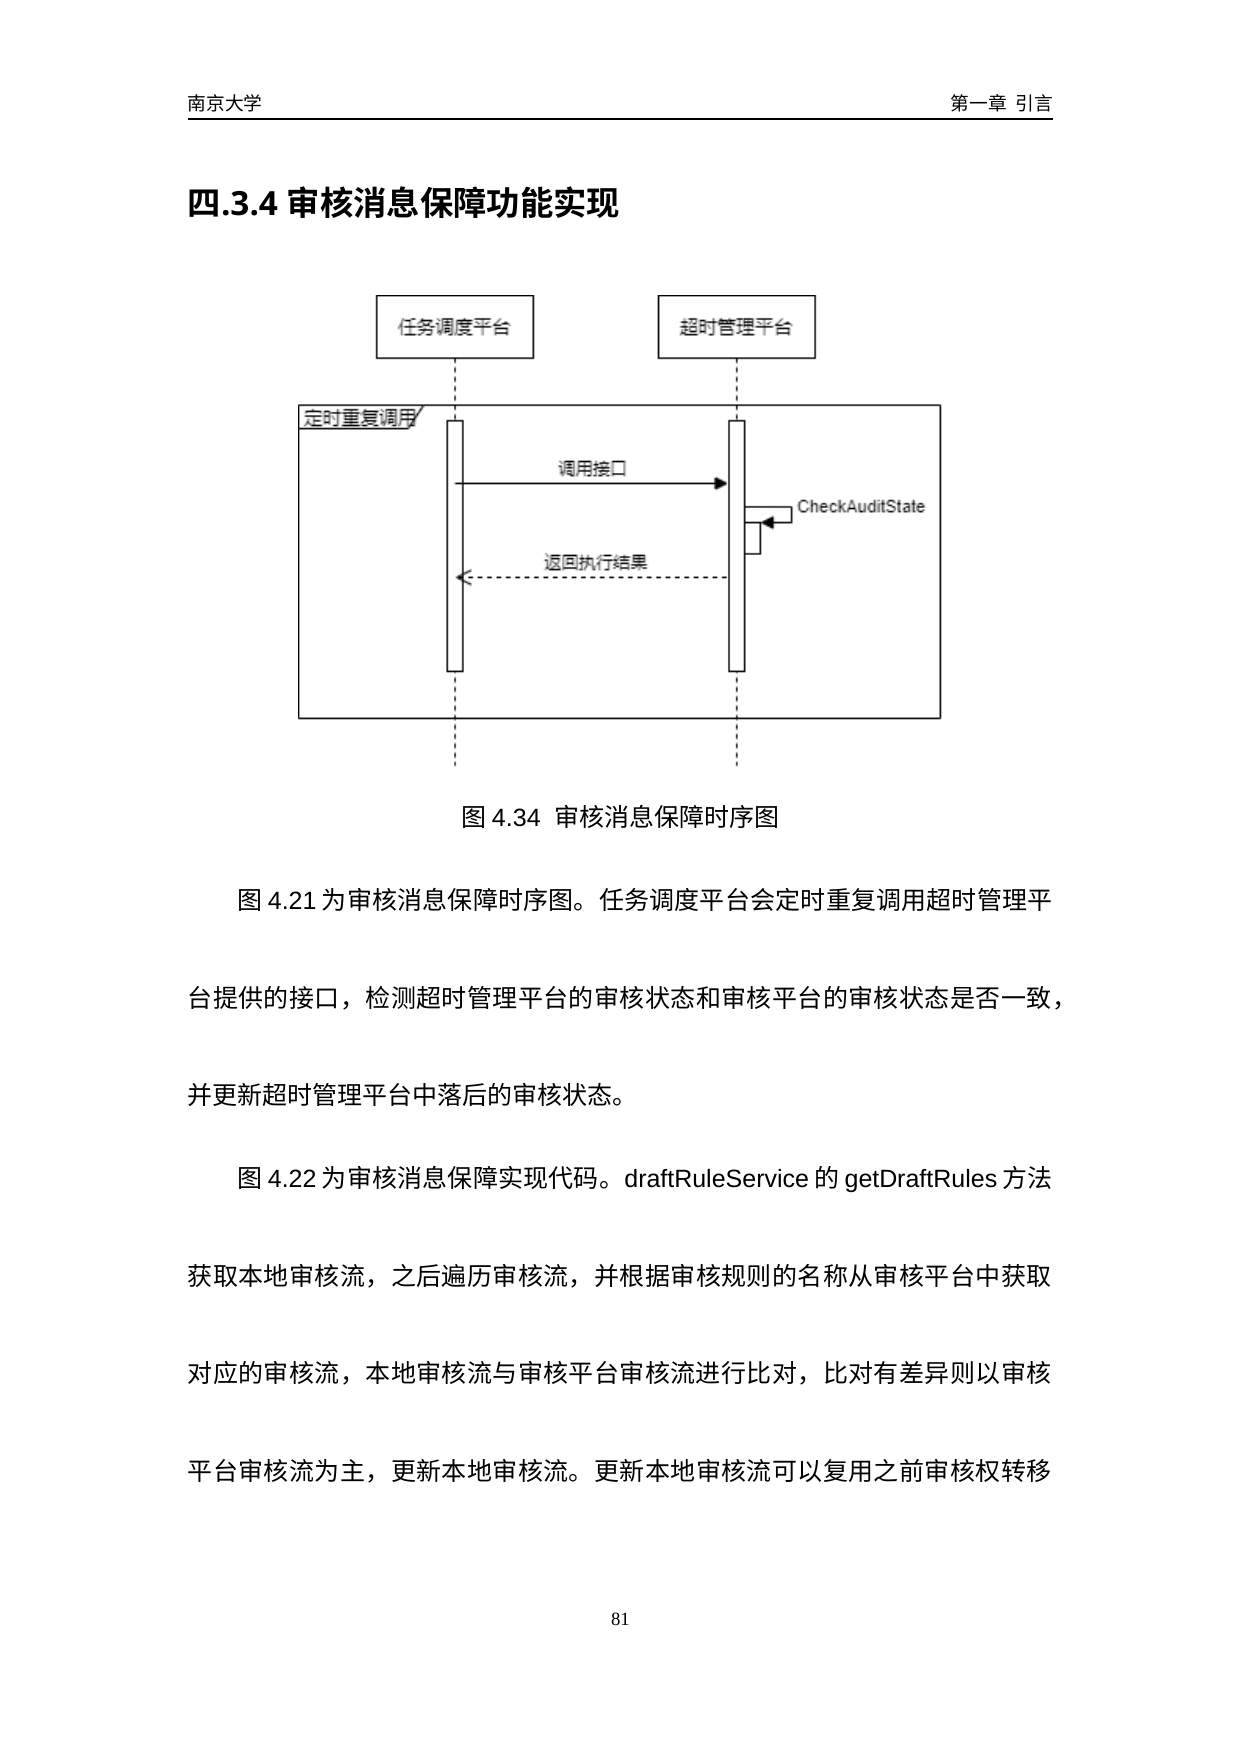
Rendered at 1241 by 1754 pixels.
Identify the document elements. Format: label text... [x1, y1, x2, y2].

subtitle 审核消息保障功能实现 [187, 168, 1053, 233]
picture [298, 295, 943, 768]
text 图4.21为审核消息保障时序图。任务调度平台会定时重复调用超时管理平台提供的接口，检测超时管理平台的审核状态和审核平台的审核状态是否一致，并更新超时管理平台中落后的审核状态。 [187, 866, 1053, 1126]
